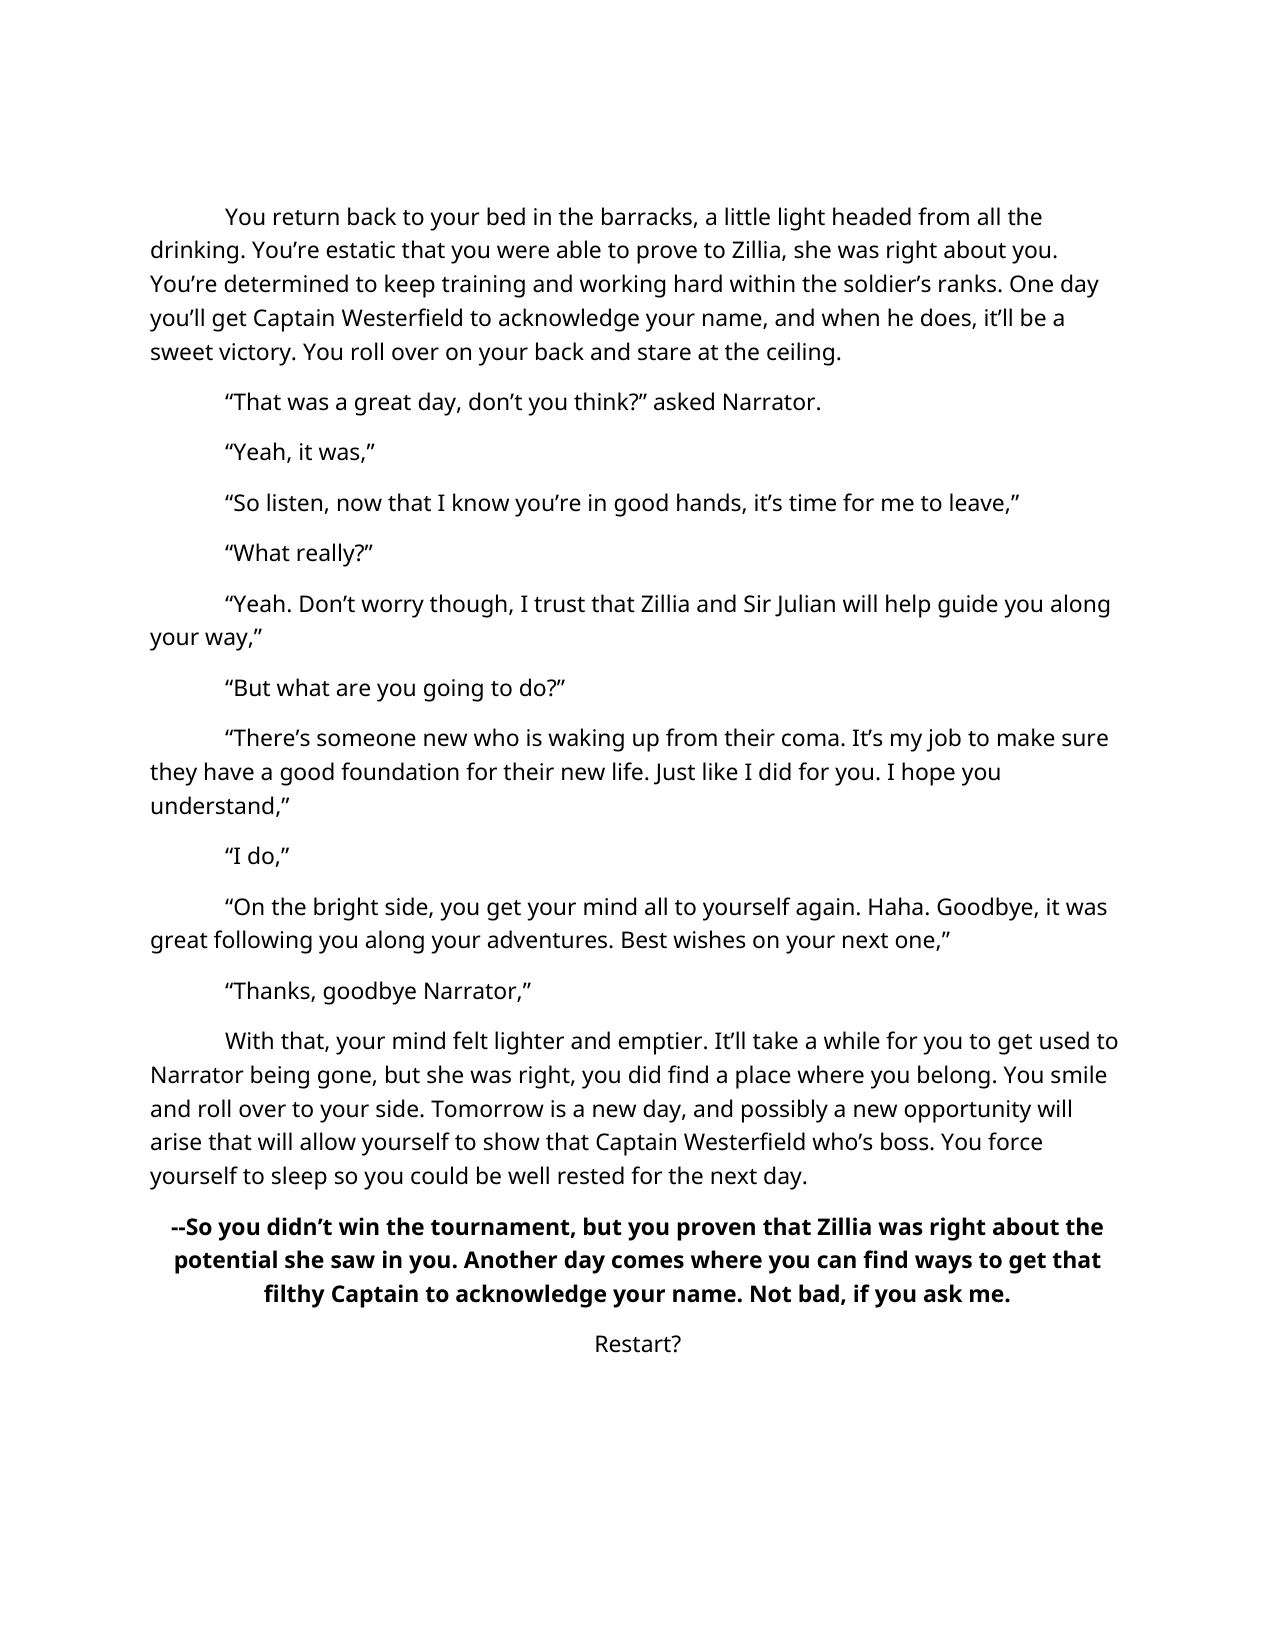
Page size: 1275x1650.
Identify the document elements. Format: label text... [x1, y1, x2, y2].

text “I do,” [150, 840, 1125, 871]
text “On the bright side, you get your mind all to yourself again. Haha. Goodbye, it was great following you along your adventures. Best wishes on your next one,” [150, 890, 1125, 955]
text “That was a great day, don’t you think?” asked Narrator. [150, 386, 1125, 417]
text You return back to your bed in the barracks, a little light headed from all the drinking. You’re estatic that you were able to prove to Zillia, she was right about you. You’re determined to keep training and working hard within the soldier’s ranks. One day you’ll get Captain Westerfield to acknowledge your name, and when he does, it’ll be a sweet victory. You roll over on your back and stare at the ceiling. [150, 200, 1125, 367]
text “So listen, now that I know you’re in good hands, it’s time for me to leave,” [150, 487, 1125, 518]
text “What really?” [150, 537, 1125, 568]
text “But what are you going to do?” [150, 672, 1125, 703]
text “Thanks, goodbye Narrator,” [150, 974, 1125, 1006]
text “Yeah, it was,” [150, 436, 1125, 467]
text --So you didn’t win the tournament, but you proven that Zillia was right about the potential she saw in you. Another day comes where you can find ways to get that filthy Captain to acknowledge your name. Not bad, if you ask me. [150, 1210, 1125, 1309]
text Restart? [150, 1328, 1125, 1359]
text With that, your mind felt lighter and emptier. It’ll take a while for you to get used to Narrator being gone, but she was right, you did find a place where you belong. You smile and roll over to your side. Tomorrow is a new day, and possibly a new opportunity will arise that will allow yourself to show that Captain Westerfield who’s boss. You force yourself to sleep so you could be well rested for the next day. [150, 1025, 1125, 1191]
text “There’s someone new who is waking up from their coma. It’s my job to make sure they have a good foundation for their new life. Just like I did for you. I hope you understand,” [150, 722, 1125, 821]
text “Yeah. Don’t worry though, I trust that Zillia and Sir Julian will help guide you along your way,” [150, 587, 1125, 652]
